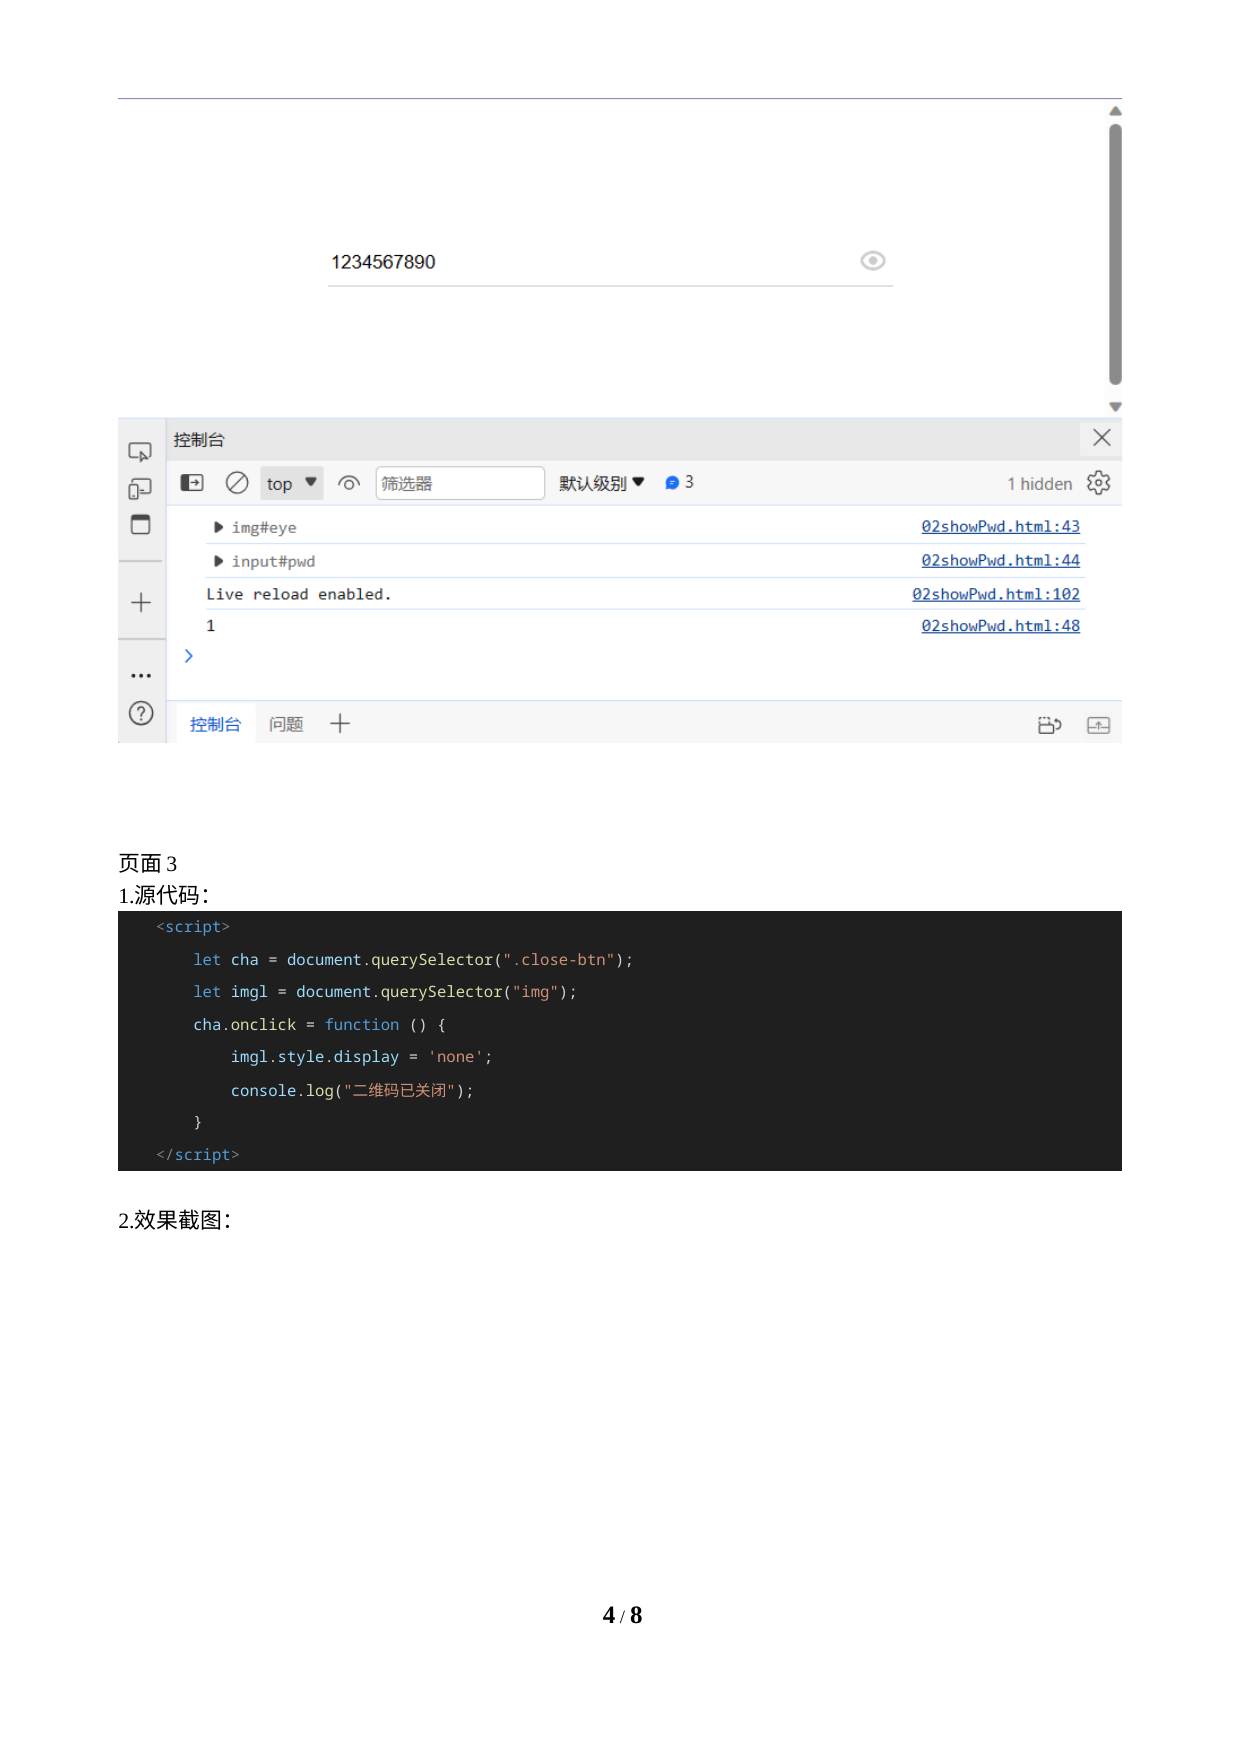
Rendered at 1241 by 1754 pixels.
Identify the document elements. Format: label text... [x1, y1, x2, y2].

text </script> [118, 1138, 1122, 1171]
text cha.onclick = function () { [118, 1008, 1122, 1041]
text let imgl = document.querySelector("img"); [118, 976, 1122, 1008]
text console.log("二维码已关闭"); [118, 1073, 1122, 1106]
text let cha = document.querySelector(".close-btn"); [118, 943, 1122, 976]
text } [118, 1106, 1122, 1138]
picture [118, 98, 1123, 743]
text 1.源代码： [118, 878, 1122, 911]
text 页面3 [118, 846, 1122, 878]
text imgl.style.display = 'none'; [118, 1041, 1122, 1073]
text 2.效果截图： [118, 1203, 1122, 1236]
text <script> [118, 911, 1122, 943]
